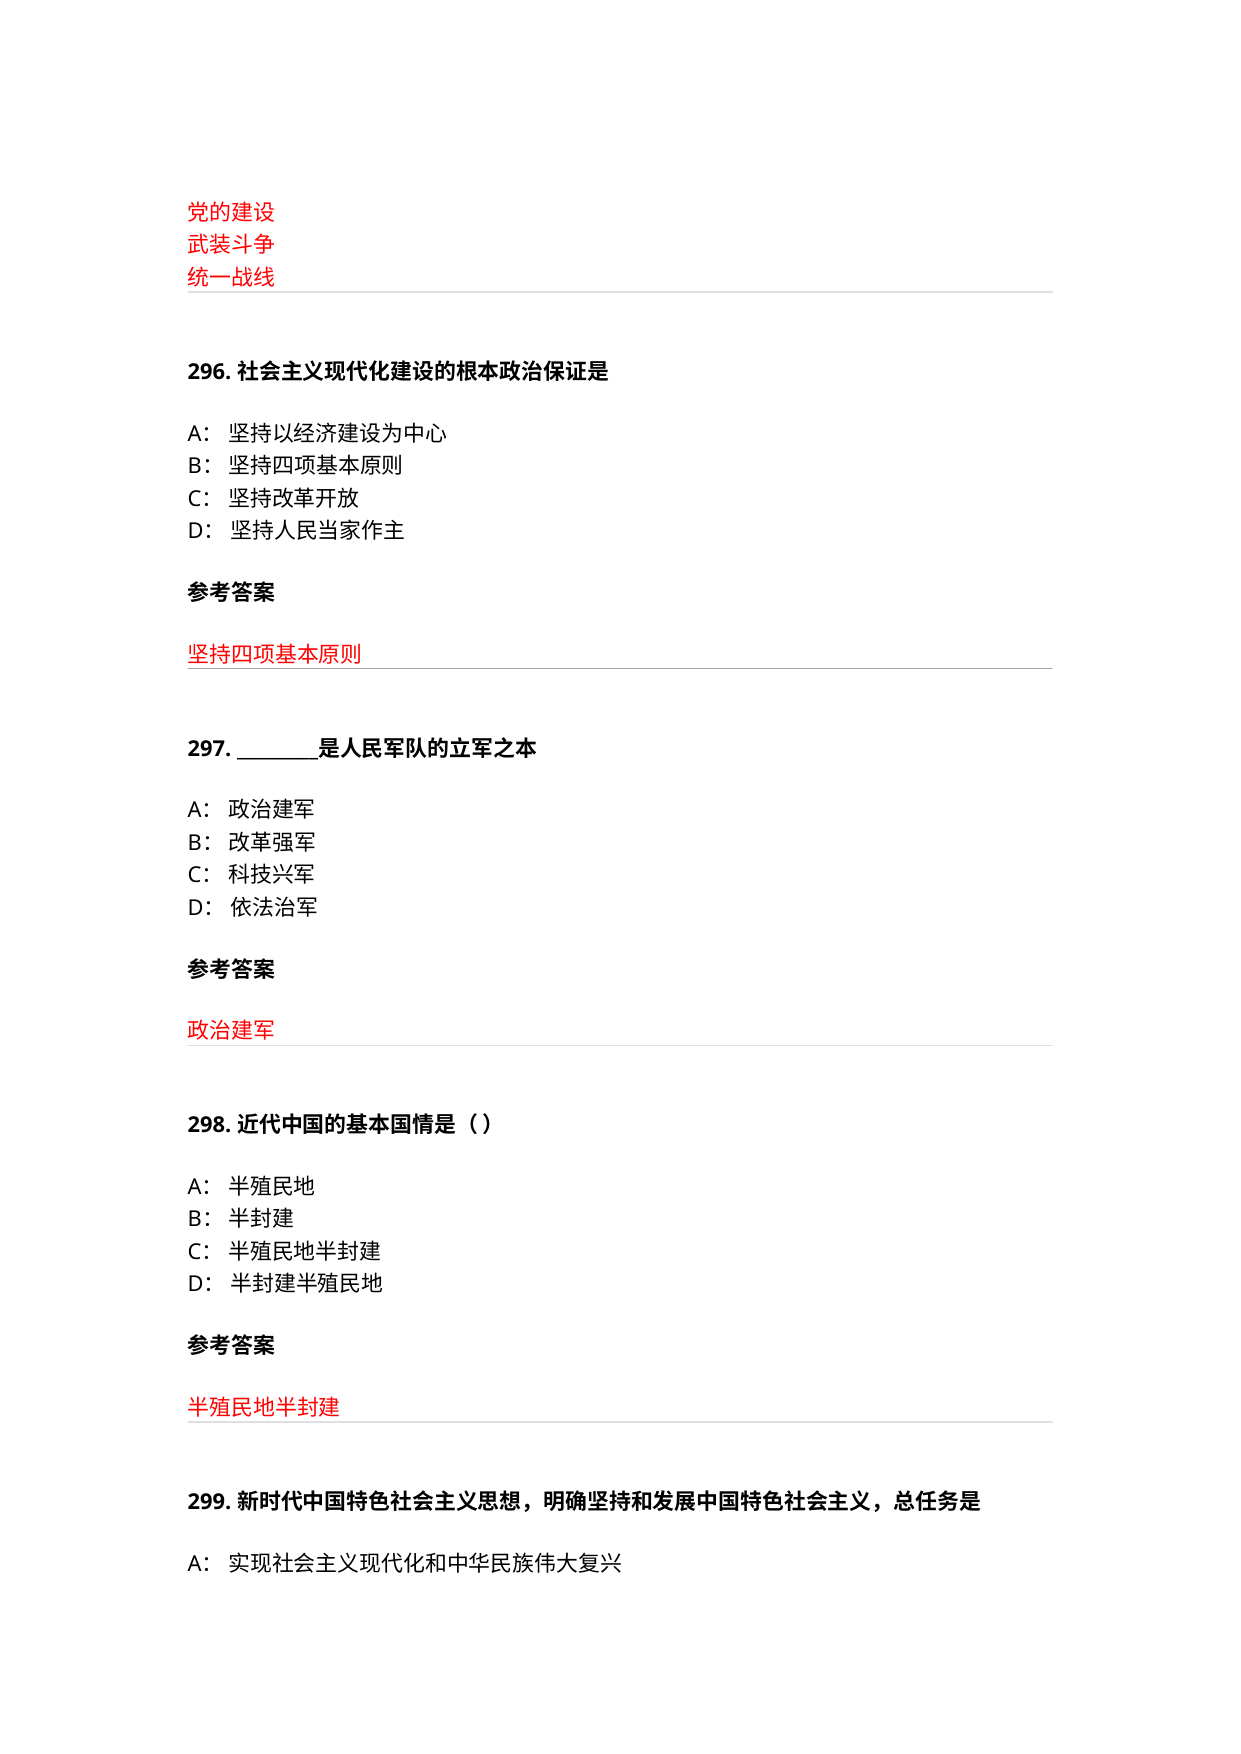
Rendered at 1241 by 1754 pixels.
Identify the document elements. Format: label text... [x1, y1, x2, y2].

text C： 科技兴军 [187, 857, 1053, 889]
text B： 改革强军 [187, 824, 1053, 857]
text D： 坚持人民当家作主 [187, 513, 1053, 545]
subtitle 299. 新时代中国特色社会主义思想，明确坚持和发展中国特色社会主义，总任务是 [187, 1484, 1053, 1516]
text B： 坚持四项基本原则 [187, 448, 1053, 480]
text D： 半封建半殖民地 [187, 1266, 1053, 1299]
subtitle 297. _________是人民军队的立军之本 [187, 730, 1053, 763]
text C： 坚持改革开放 [187, 480, 1053, 513]
text 党的建设 武装斗争 统一战线 [187, 162, 1053, 291]
subtitle 参考答案 [187, 574, 1053, 607]
text D： 依法治军 [187, 889, 1053, 922]
subtitle 参考答案 [187, 1328, 1053, 1360]
text A： 坚持以经济建设为中心 [187, 415, 1053, 448]
text 半殖民地半封建 [187, 1389, 1053, 1421]
text A： 半殖民地 [187, 1169, 1053, 1201]
text 坚持四项基本原则 [187, 636, 1053, 668]
subtitle 298. 近代中国的基本国情是（ ） [187, 1107, 1053, 1139]
text C： 半殖民地半封建 [187, 1234, 1053, 1266]
text A： 实现社会主义现代化和中华民族伟大复兴 [187, 1545, 1053, 1578]
subtitle 参考答案 [187, 951, 1053, 984]
text A： 政治建军 [187, 792, 1053, 824]
text 政治建军 [187, 1013, 1053, 1045]
text B： 半封建 [187, 1201, 1053, 1234]
subtitle 296. 社会主义现代化建设的根本政治保证是 [187, 354, 1053, 386]
